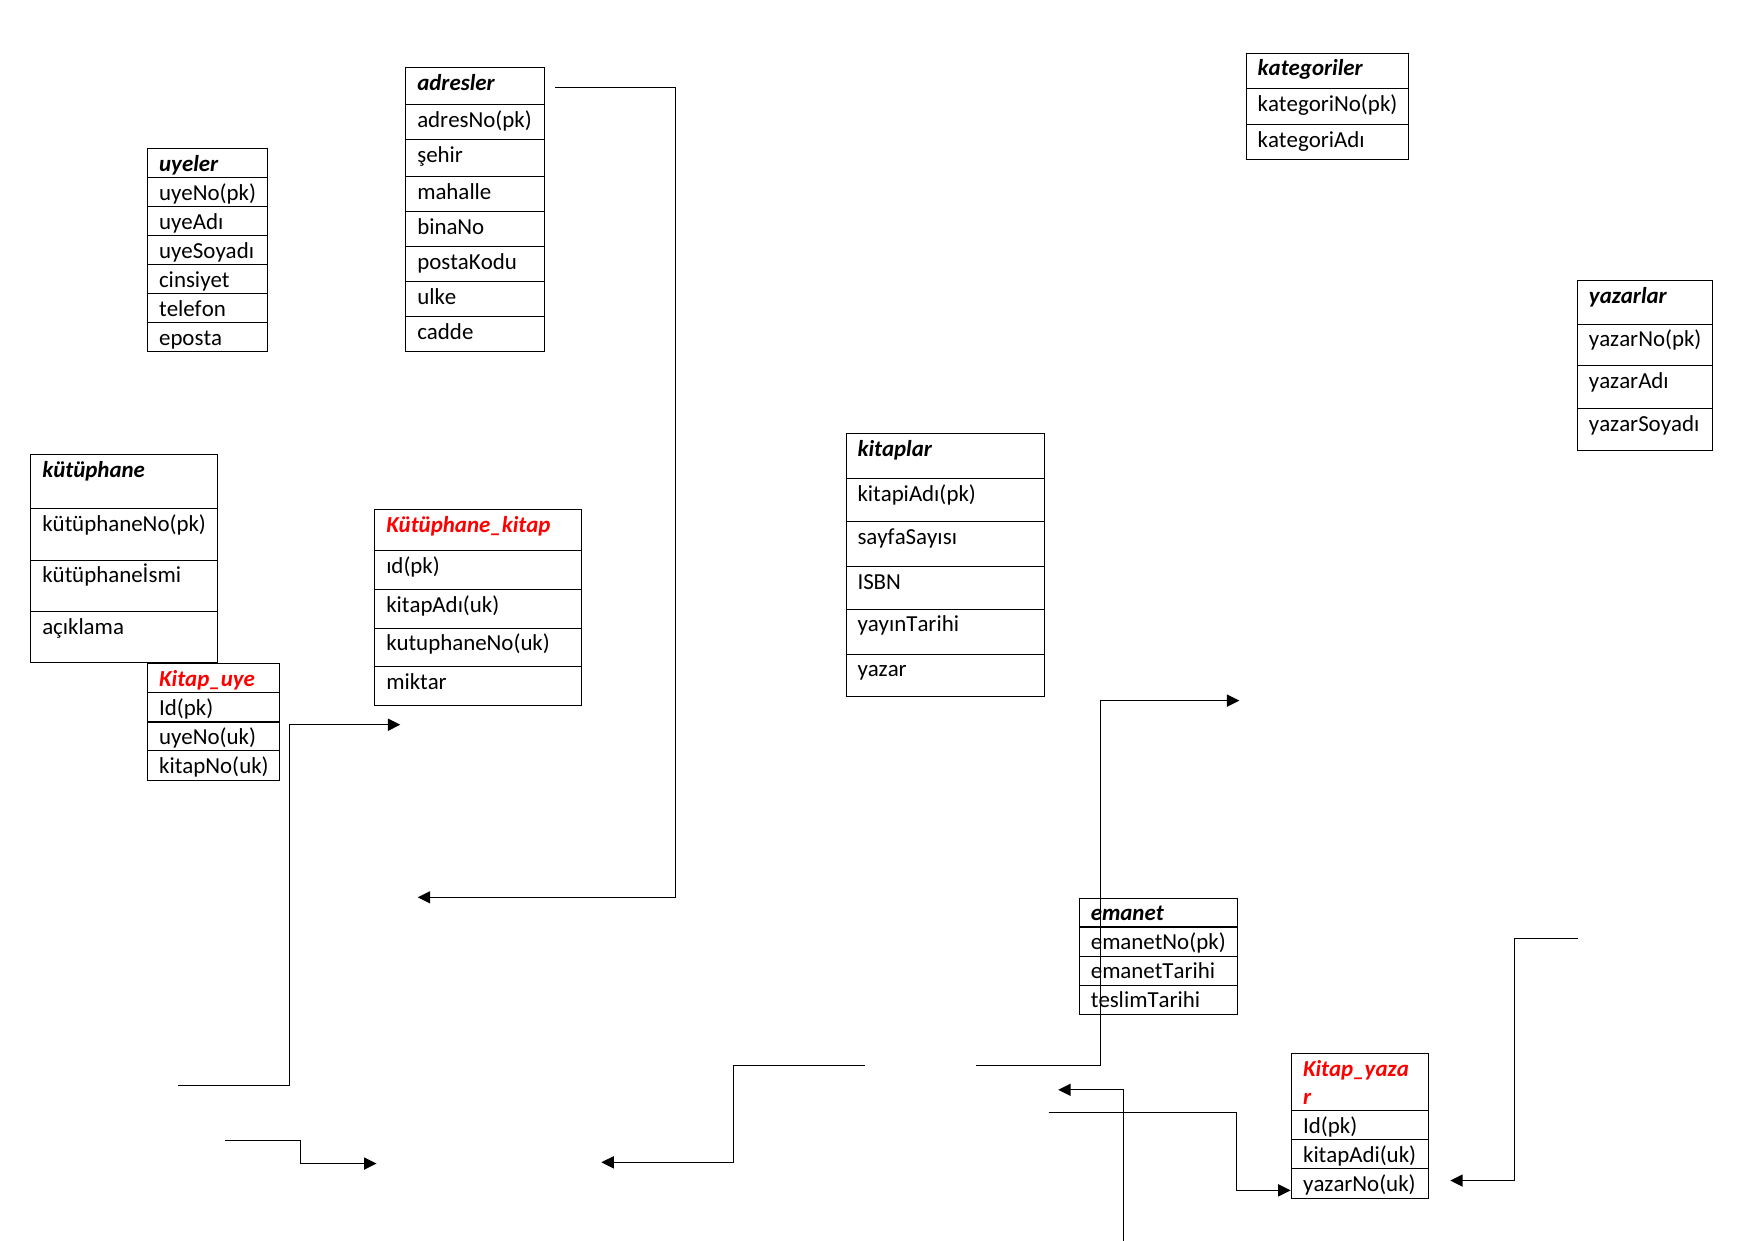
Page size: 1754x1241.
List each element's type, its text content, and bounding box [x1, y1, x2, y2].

table_cell emanetNo(pk) [1080, 928, 1237, 956]
table_cell kutuphaneNo(uk) [375, 629, 581, 666]
table_cell kitapNo(uk) [148, 751, 279, 779]
table_cell miktar [375, 667, 581, 705]
table_cell sayfaSayısı [847, 522, 1044, 566]
table_cell ulke [406, 282, 544, 316]
table_cell şehir [406, 140, 544, 176]
table_cell kategoriAdı [1247, 125, 1408, 159]
table_cell yazar [847, 655, 1044, 696]
table_header adresler [406, 68, 544, 104]
table_cell yazarAdı [1578, 366, 1712, 408]
table_header uyeler [148, 149, 267, 177]
table_cell yazarNo(pk) [1578, 325, 1712, 365]
table_cell emanetTarihi [1080, 957, 1237, 984]
table_header Kitap_uye [148, 664, 279, 692]
table_cell açıklama [31, 612, 217, 662]
table_cell kitapAdı(uk) [375, 590, 581, 627]
table_cell uyeAdı [148, 207, 267, 235]
table_cell cadde [406, 317, 544, 351]
table_cell uyeNo(pk) [148, 178, 267, 206]
table_cell kütüphaneNo(pk) [31, 509, 217, 559]
table_cell kategoriNo(pk) [1247, 89, 1408, 124]
table_cell Id(pk) [148, 693, 279, 721]
table_cell yazarNo(uk) [1292, 1169, 1428, 1197]
table_cell mahalle [406, 177, 544, 211]
table_header yazarlar [1578, 281, 1712, 323]
table_cell cinsiyet [148, 265, 267, 293]
table_cell kitapiAdı(pk) [847, 479, 1044, 521]
table_header Kitap_yazar [1292, 1054, 1428, 1110]
table_cell adresNo(pk) [406, 105, 544, 139]
table_cell uyeSoyadı [148, 236, 267, 264]
table_cell ISBN [847, 567, 1044, 608]
table_cell yazarSoyadı [1578, 409, 1712, 450]
table_cell yayınTarihi [847, 610, 1044, 653]
table_header kütüphane [31, 455, 217, 508]
table_cell eposta [148, 323, 267, 351]
table_cell kitapAdi(uk) [1292, 1140, 1428, 1168]
table_header kategoriler [1247, 54, 1408, 88]
table_header Kütüphane_kitap [375, 510, 581, 550]
table_cell telefon [148, 294, 267, 322]
table_cell kütüphaneİsmi [31, 561, 217, 611]
table_header emanet [1080, 899, 1237, 926]
table_cell teslimTarihi [1080, 986, 1237, 1014]
table_cell uyeNo(uk) [148, 723, 279, 750]
table_cell postaKodu [406, 247, 544, 281]
table_cell Id(pk) [1292, 1111, 1428, 1139]
table_cell ıd(pk) [375, 551, 581, 589]
table_cell binaNo [406, 212, 544, 246]
table_header kitaplar [847, 434, 1044, 478]
